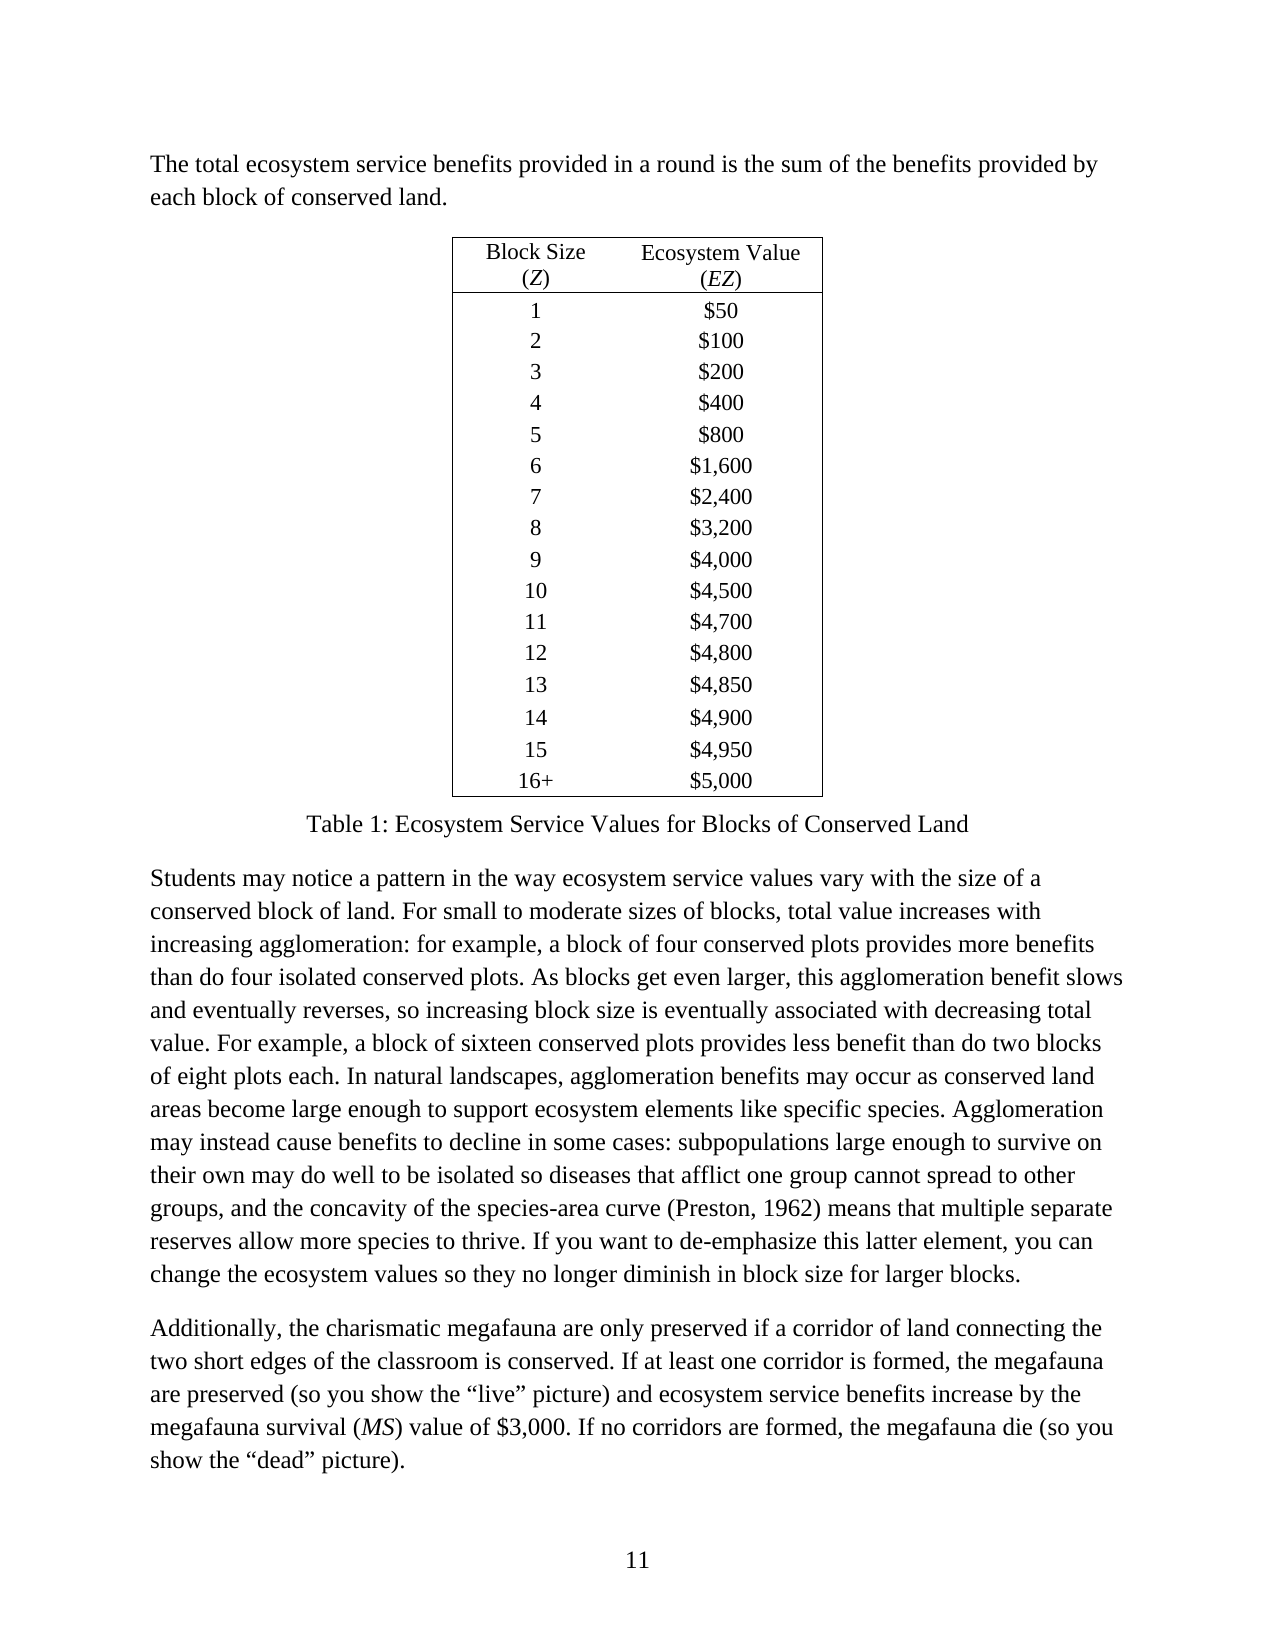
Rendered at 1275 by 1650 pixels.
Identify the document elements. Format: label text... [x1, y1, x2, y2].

table_cell 16+ [453, 766, 612, 796]
table_cell $800 [613, 419, 822, 450]
table_cell 2 [453, 325, 612, 356]
table_cell 10 [453, 575, 612, 606]
table_cell $50 [613, 293, 822, 325]
table_cell $100 [613, 325, 822, 356]
table_cell $1,600 [613, 450, 822, 481]
table_cell $200 [613, 356, 822, 387]
table_cell $4,950 [613, 734, 822, 766]
table_cell 7 [453, 481, 612, 512]
text Table 1: Ecosystem Service Values for Blocks of Conserved Land [306, 809, 1192, 838]
text Students may notice a pattern in the way ecosystem service values vary with the size of a conserved block of land. For small to moderate sizes of blocks, total value increases with increasing agglomeration: for example, a block of four conserved plots provides more benefits than do four isolated conserved plots. As blocks get even larger, this agglomeration benefit slows and eventually reverses, so increasing block size is eventually associated with decreasing total value. For example, a block of sixteen conserved plots provides less benefit than do two blocks of eight plots each. In natural landscapes, agglomeration benefits may occur as conserved land areas become large enough to support ecosystem elements like specific species. Agglomeration may instead cause benefits to decline in some cases: subpopulations large enough to survive on their own may do well to be isolated so diseases that afflict one group cannot spread to other groups, and the concavity of the species-area curve (Preston, 1962) means that multiple separate reserves allow more species to thrive. If you want to de-emphasize this latter element, you can change the ecosystem values so they no longer diminish in block size for larger blocks. [150, 863, 1124, 1288]
table_cell 15 [453, 734, 612, 766]
table_cell $2,400 [613, 481, 822, 512]
text Additionally, the charismatic megafauna are only preserved if a corridor of land connecting the two short edges of the classroom is conserved. If at least one corridor is formed, the megafauna are preserved (so you show the “live” picture) and ecosystem service benefits increase by the megafauna survival (MS) value of $3,000. If no corridors are formed, the megafauna die (so you show the “dead” picture). [150, 1313, 1116, 1474]
table_cell 6 [453, 450, 612, 481]
table_cell $4,500 [613, 575, 822, 606]
text The total ecosystem service benefits provided in a round is the sum of the benefits provided by each block of conserved land. [150, 149, 1101, 211]
table_cell $400 [613, 388, 822, 419]
table_cell 8 [453, 513, 612, 544]
table_cell 11 [453, 606, 612, 637]
table_cell 5 [453, 419, 612, 450]
table_cell $4,900 [613, 701, 822, 733]
table_header Block Size (Z) [453, 238, 612, 292]
table_cell $5,000 [613, 766, 822, 796]
table_cell 12 [453, 638, 612, 669]
table_cell 9 [453, 544, 612, 575]
table_cell $4,700 [613, 606, 822, 637]
table_cell $3,200 [613, 513, 822, 544]
table_cell $4,000 [613, 544, 822, 575]
table_cell 4 [453, 388, 612, 419]
table_cell 13 [453, 669, 612, 701]
table_cell 1 [453, 293, 612, 325]
table_cell $4,850 [613, 669, 822, 701]
table_cell 14 [453, 701, 612, 733]
table_cell 3 [453, 356, 612, 387]
table_header Ecosystem Value (EZ) [613, 238, 822, 292]
table_cell $4,800 [613, 638, 822, 669]
